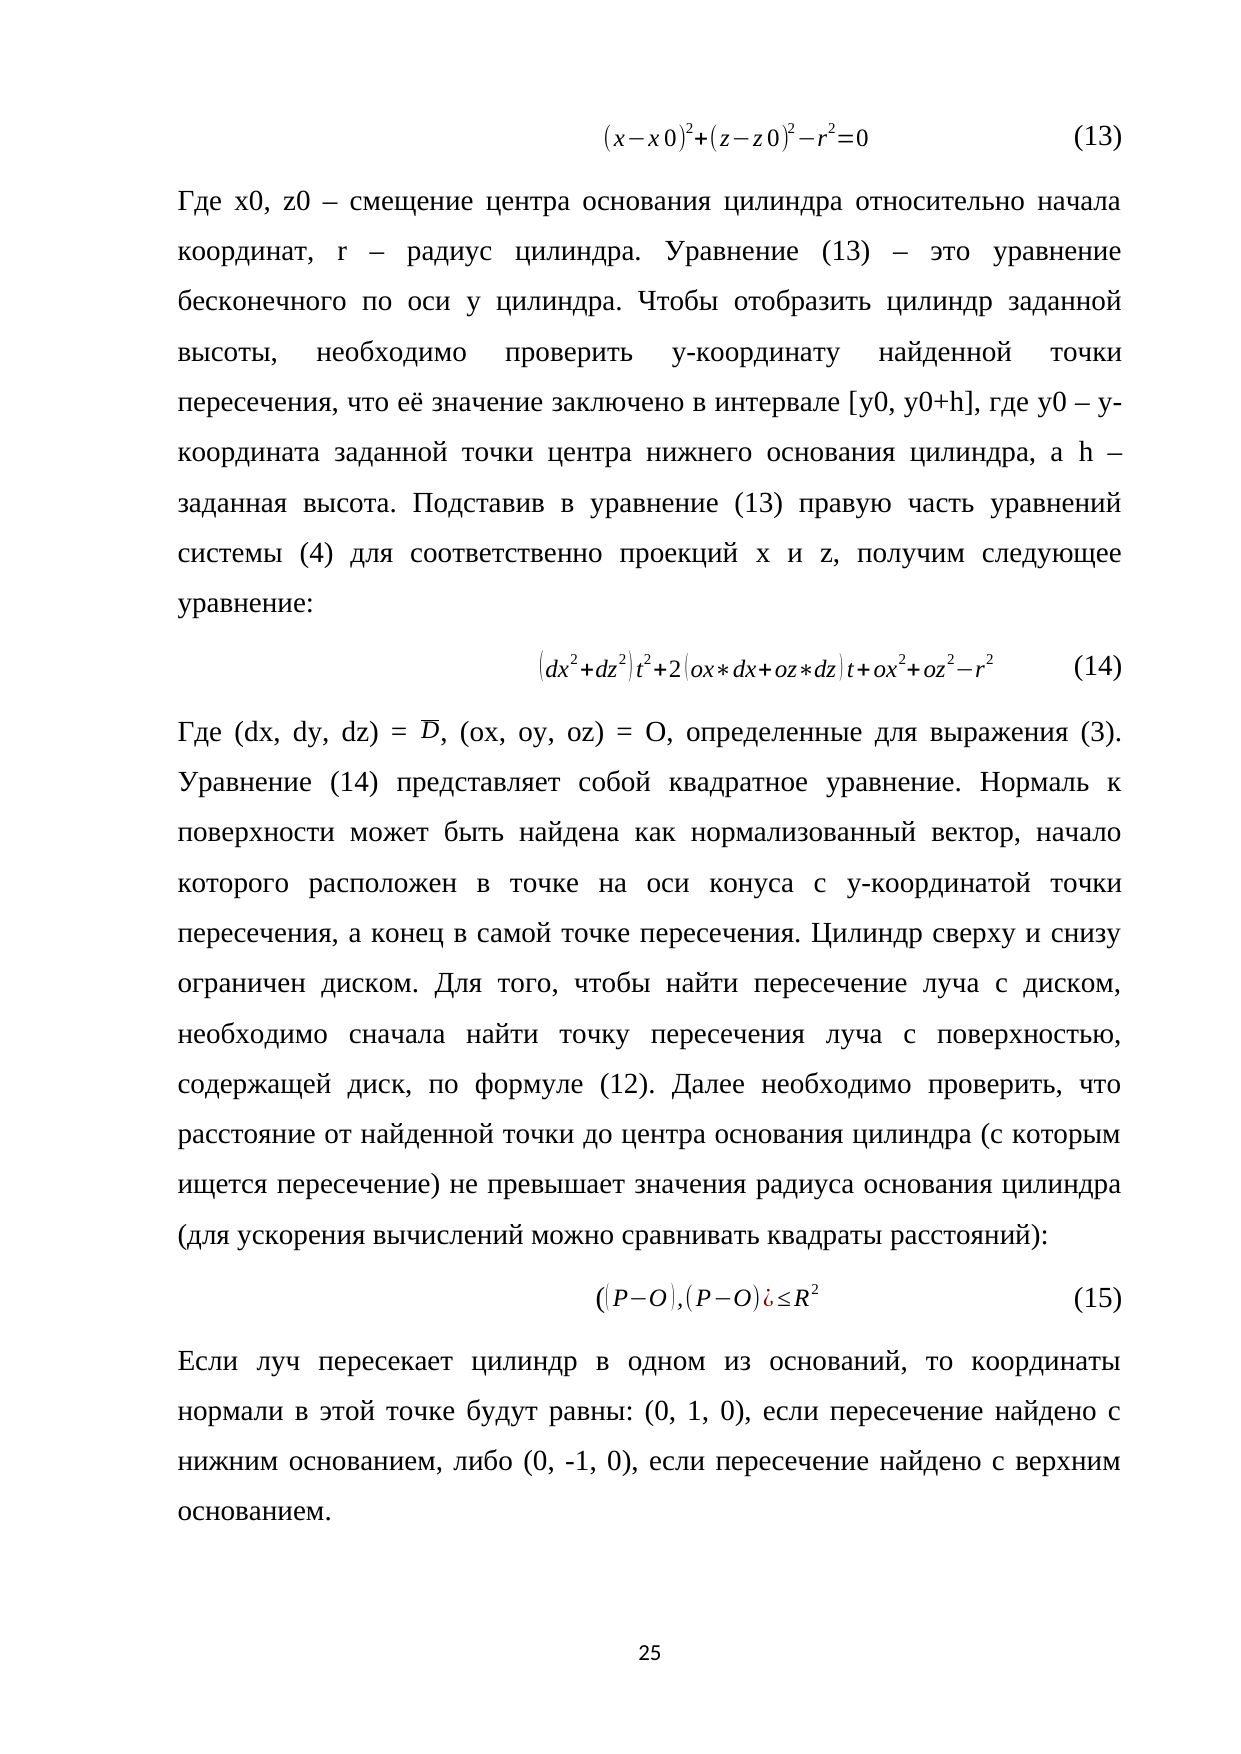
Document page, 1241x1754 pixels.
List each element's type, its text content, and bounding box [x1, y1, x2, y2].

text Если луч пересекает цилиндр в одном из оснований, то координаты нормали в этой точке будут равны: (0, 1, 0), если пересечение найдено с нижним основанием, либо (0, -1, 0), если пересечение найдено с верхним основанием. [177, 1343, 1122, 1527]
text ( (15) [177, 1280, 1122, 1313]
text Где x0, z0 – смещение центра основания цилиндра относительно начала координат, r – радиус цилиндра. Уравнение (13) – это уравнение бесконечного по оси y цилиндра. Чтобы отобразить цилиндр заданной высоты, необходимо проверить y-координату найденной точки пересечения, что её значение заключено в интервале [y0, y0+h], где y0 – у-координата заданной точки центра нижнего основания цилиндра, а h – заданная высота. Подставив в уравнение (13) правую часть уравнений системы (4) для соответственно проекций x и z, получим следующее уравнение: [177, 183, 1122, 619]
text Где (dx, dy, dz) = , (ox, oy, oz) = O, определенные для выражения (3). Уравнение (14) представляет собой квадратное уравнение. Нормаль к поверхности может быть найдена как нормализованный вектор, начало которого расположен в точке на оси конуса с y-координатой точки пересечения, а конец в самой точке пересечения. Цилиндр сверху и снизу ограничен диском. Для того, чтобы найти пересечение луча с диском, необходимо сначала найти точку пересечения луча с поверхностью, содержащей диск, по формуле (12). Далее необходимо проверить, что расстояние от найденной точки до центра основания цилиндра (с которым ищется пересечение) не превышает значения радиуса основания цилиндра (для ускорения вычислений можно сравнивать квадраты расстояний): [177, 714, 1122, 1251]
text (13) [177, 118, 1122, 154]
text (14) [177, 648, 1122, 684]
